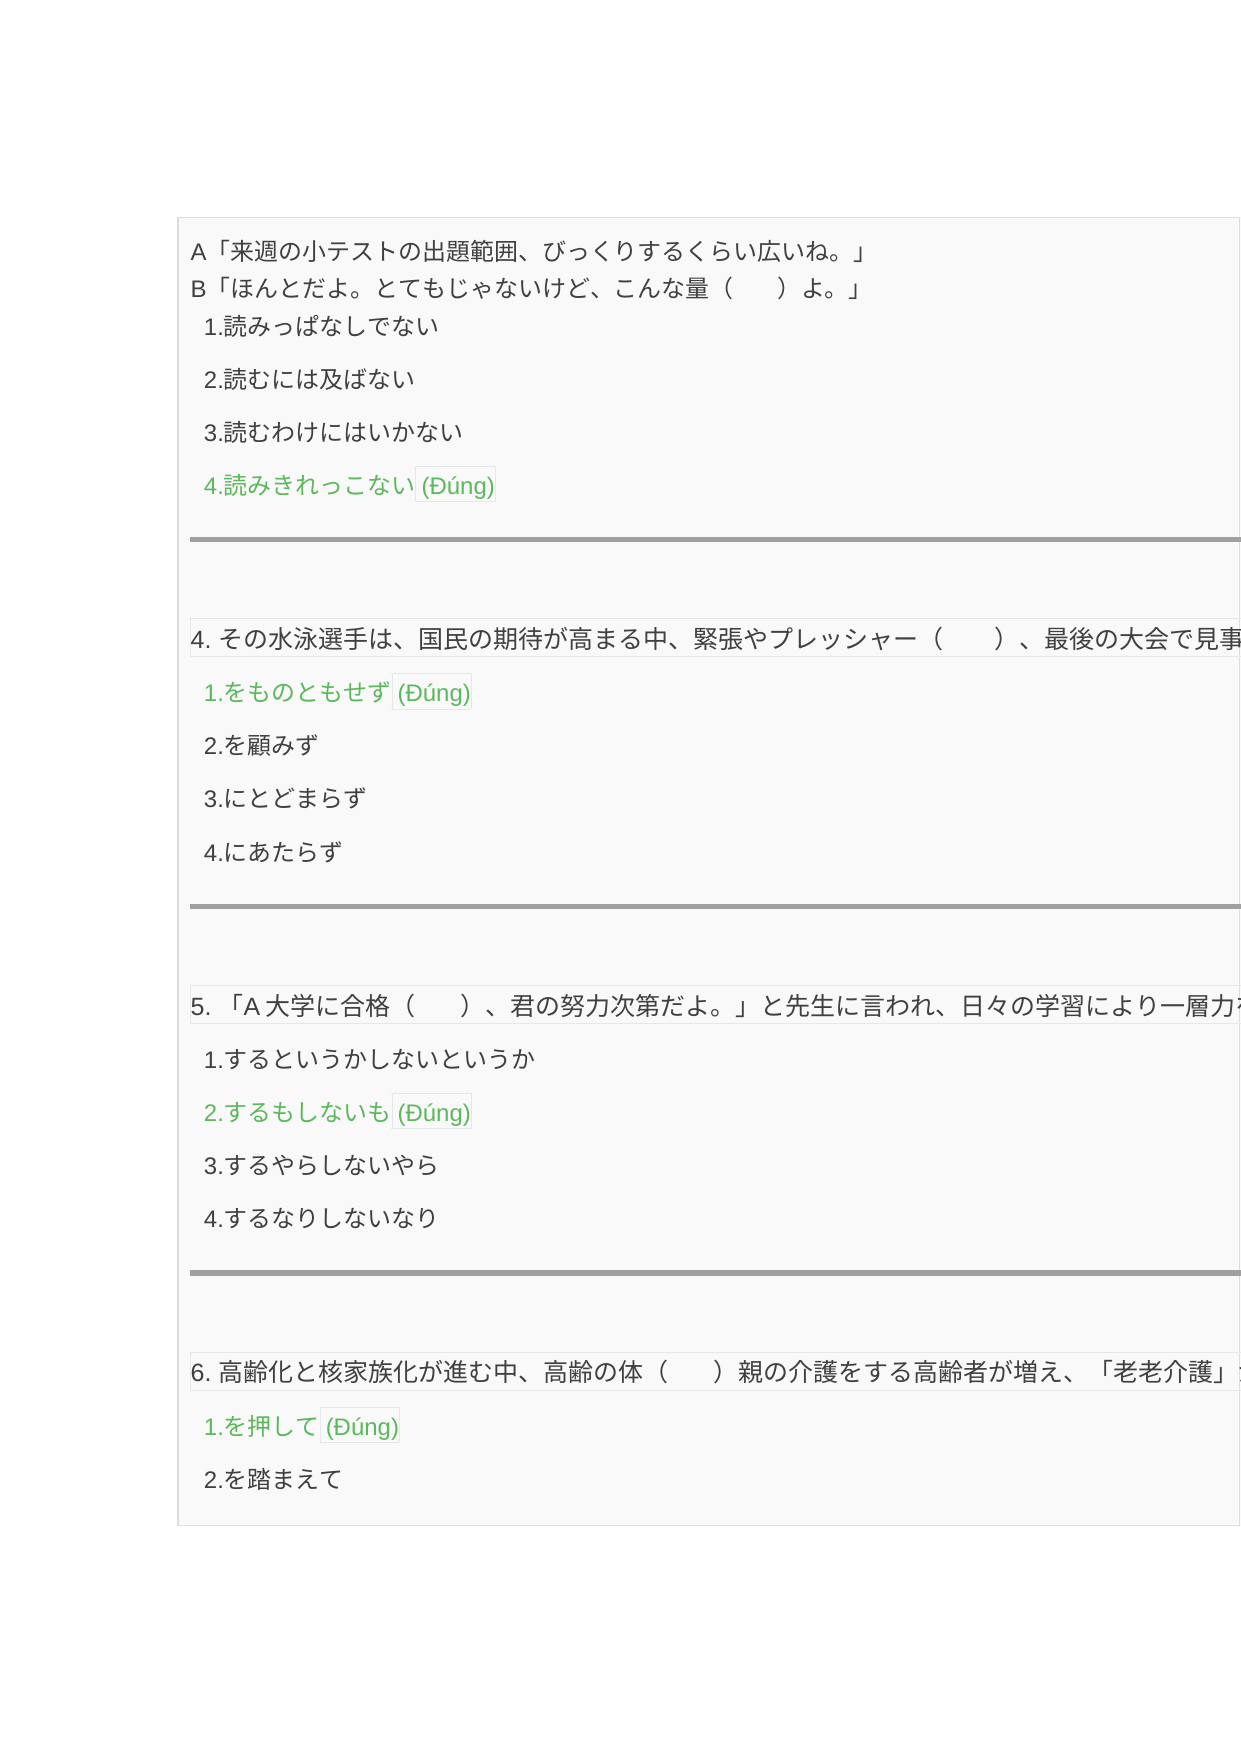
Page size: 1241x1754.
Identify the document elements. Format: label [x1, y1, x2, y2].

table_header [179, 218, 1239, 1524]
